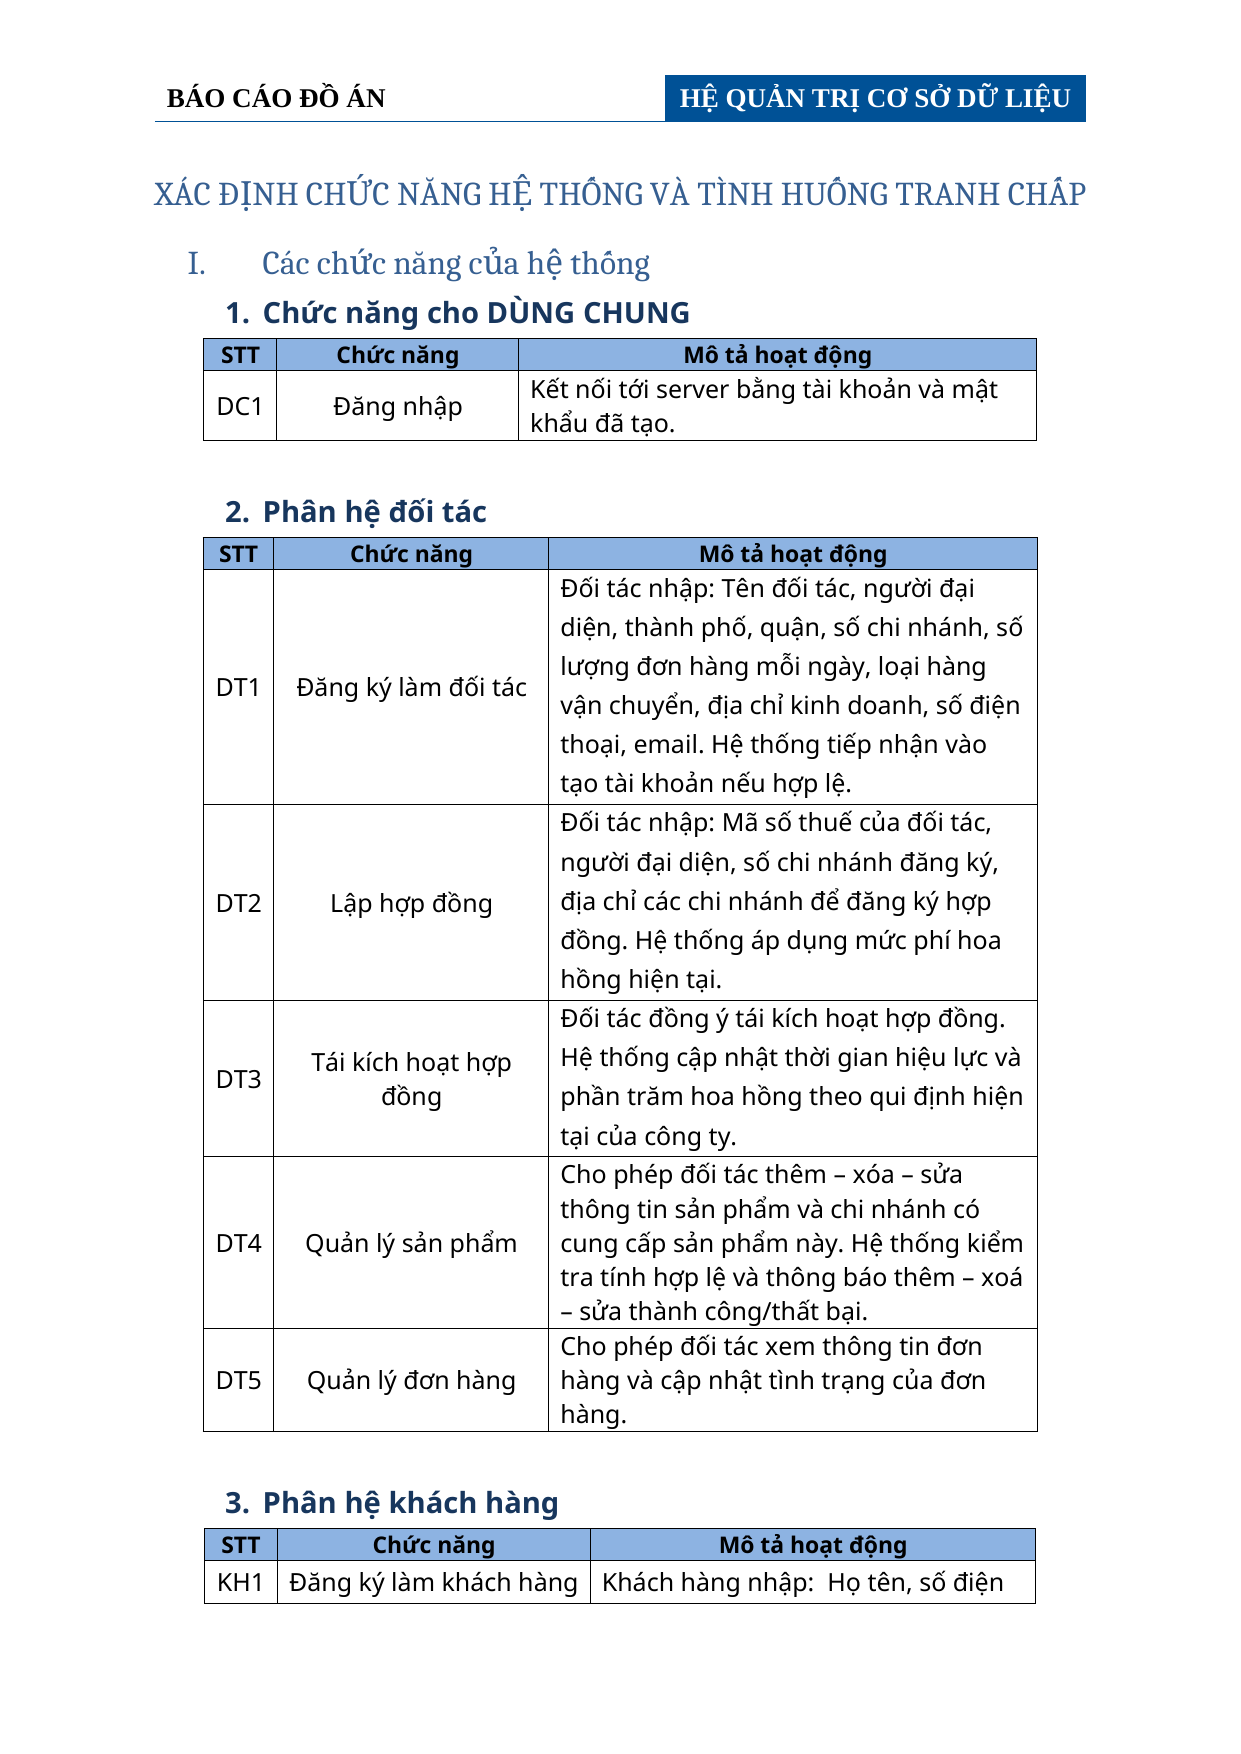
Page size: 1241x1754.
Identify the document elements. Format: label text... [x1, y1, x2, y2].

table_header STT [204, 538, 273, 569]
table_cell Đối tác nhập: Tên đối tác, người đại diện, thành phố, quận, số chi nhánh, số lượng đơn hàng mỗi ngày, loại hàng vận chuyển, địa chỉ kinh doanh, số điện thoại, email. Hệ thống tiếp nhận vào tạo tài khoản nếu hợp lệ. [549, 570, 1037, 804]
table_header Mô tả hoạt động [519, 339, 1036, 370]
table_cell DT1 [204, 570, 273, 804]
table_header Chức năng [274, 538, 548, 569]
subtitle Phân hệ đối tác [225, 491, 1090, 531]
table_cell Quản lý sản phẩm [274, 1157, 548, 1327]
table_cell Đối tác nhập: Mã số thuế của đối tác, người đại diện, số chi nhánh đăng ký, địa chỉ các chi nhánh để đăng ký hợp đồng. Hệ thống áp dụng mức phí hoa hồng hiện tại. [549, 805, 1037, 1000]
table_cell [591, 1561, 1035, 1603]
subtitle Phân hệ khách hàng [225, 1482, 1090, 1522]
table_cell DT3 [204, 1001, 273, 1156]
table_header Mô tả hoạt động [549, 538, 1037, 569]
table_cell Cho phép đối tác thêm – xóa – sửa thông tin sản phẩm và chi nhánh có cung cấp sản phẩm này. Hệ thống kiểm tra tính hợp lệ và thông báo thêm – xoá – sửa thành công/thất bại. [549, 1157, 1037, 1327]
table_cell Cho phép đối tác xem thông tin đơn hàng và cập nhật tình trạng của đơn hàng. [549, 1329, 1037, 1431]
table_cell DT2 [204, 805, 273, 1000]
table_cell DT5 [204, 1329, 273, 1431]
table_cell Tái kích hoạt hợp đồng [274, 1001, 548, 1156]
subtitle XÁC ĐỊNH CHỨC NĂNG HỆ THỐNG VÀ TÌNH HUỐNG TRANH CHẤP [150, 175, 1090, 213]
table_cell DT4 [204, 1157, 273, 1327]
table_header Mô tả hoạt động [591, 1529, 1035, 1560]
table_header Chức năng [278, 1529, 590, 1560]
table_cell Đăng nhập [277, 371, 518, 439]
table_cell KH1 [205, 1561, 277, 1603]
table_cell Đối tác đồng ý tái kích hoạt hợp đồng. Hệ thống cập nhật thời gian hiệu lực và phần trăm hoa hồng theo qui định hiện tại của công ty. [549, 1001, 1037, 1156]
table_cell Quản lý đơn hàng [274, 1329, 548, 1431]
subtitle Các chức năng của hệ thống [187, 244, 1090, 283]
table_cell Đăng ký làm đối tác [274, 570, 548, 804]
table_header STT [204, 339, 276, 370]
table_cell Kết nối tới server bằng tài khoản và mật khẩu đã tạo. [519, 371, 1036, 439]
table_header STT [205, 1529, 277, 1560]
table_header Chức năng [277, 339, 518, 370]
table_cell Lập hợp đồng [274, 805, 548, 1000]
table_cell DC1 [204, 371, 276, 439]
subtitle Chức năng cho DÙNG CHUNG [225, 292, 1090, 332]
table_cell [278, 1561, 590, 1603]
